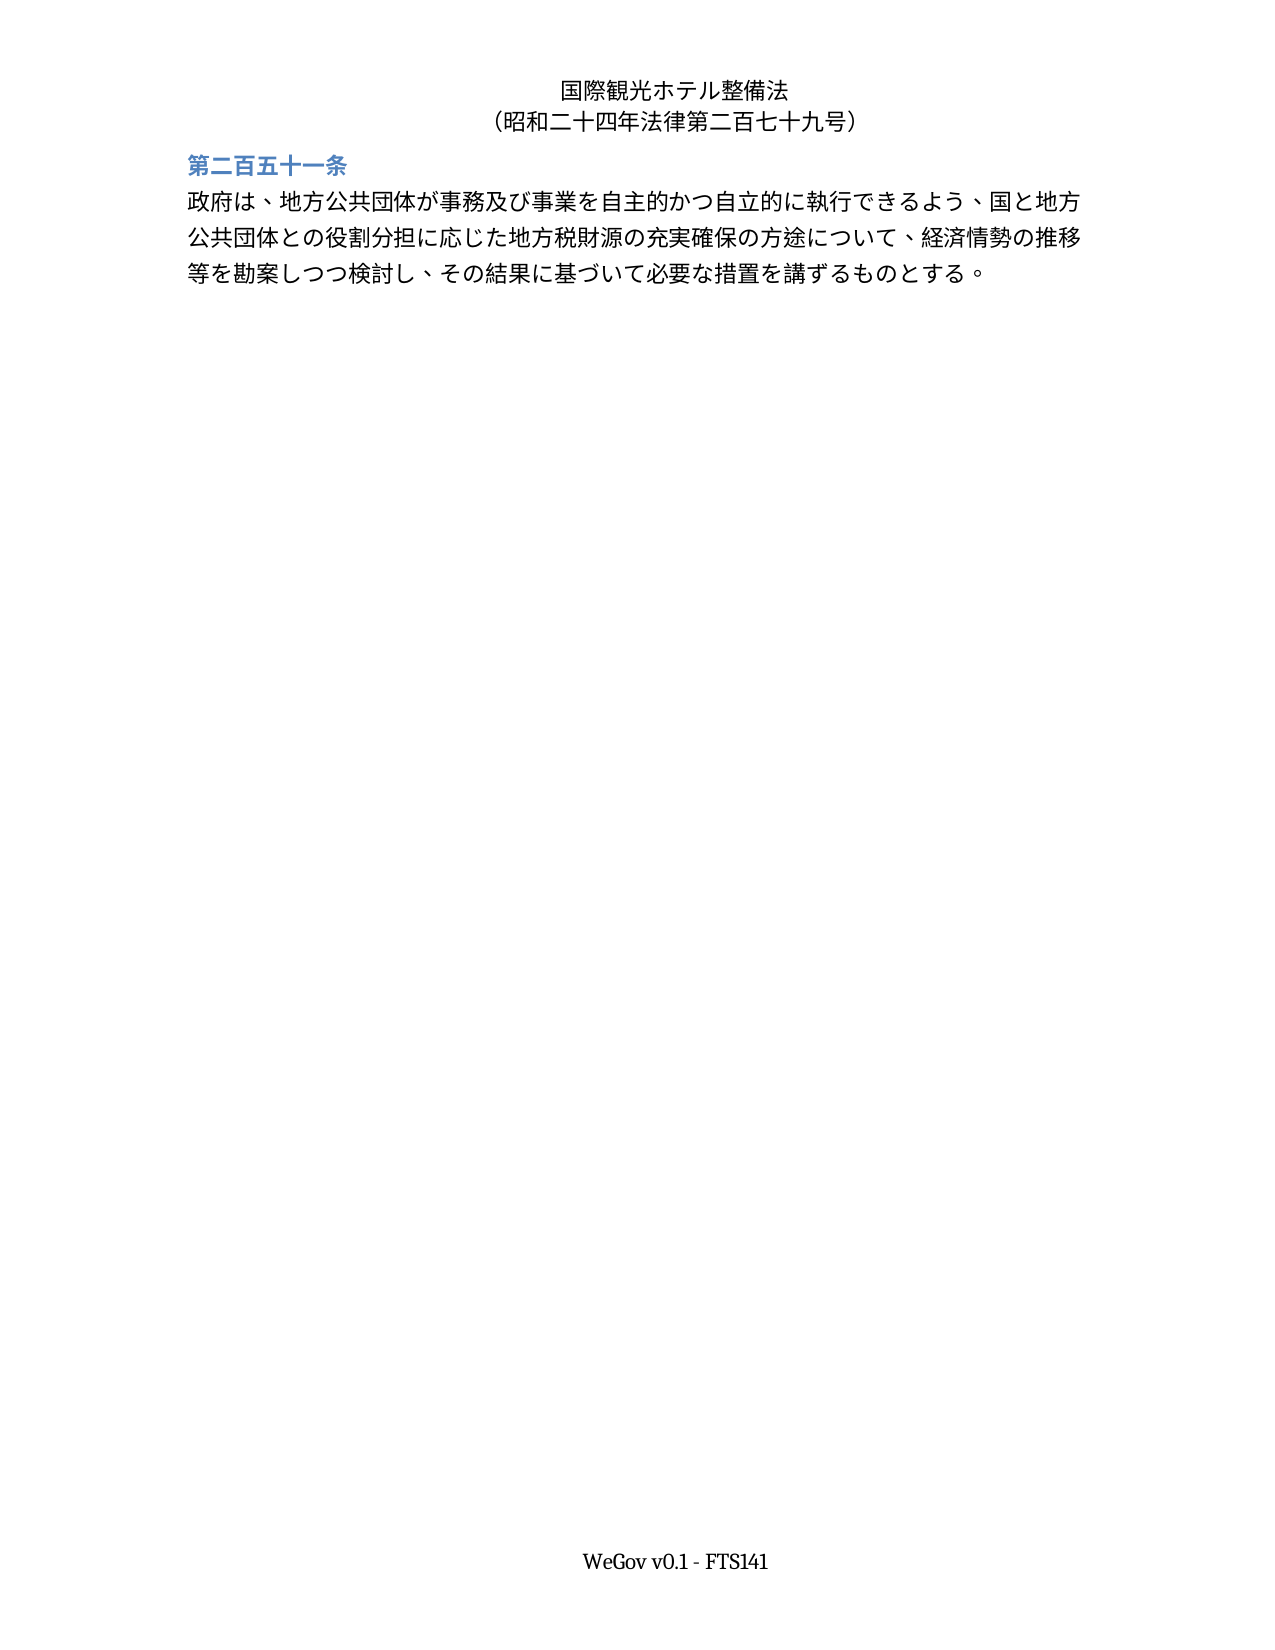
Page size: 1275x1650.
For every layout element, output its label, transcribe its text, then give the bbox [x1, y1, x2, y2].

text 政府は、地方公共団体が事務及び事業を自主的かつ自立的に執行できるよう、国と地方公共団体との役割分担に応じた地方税財源の充実確保の方途について、経済情勢の推移等を勘案しつつ検討し、その結果に基づいて必要な措置を講ずるものとする。 [187, 186, 1087, 289]
subtitle 第二百五十一条 [187, 150, 1087, 181]
